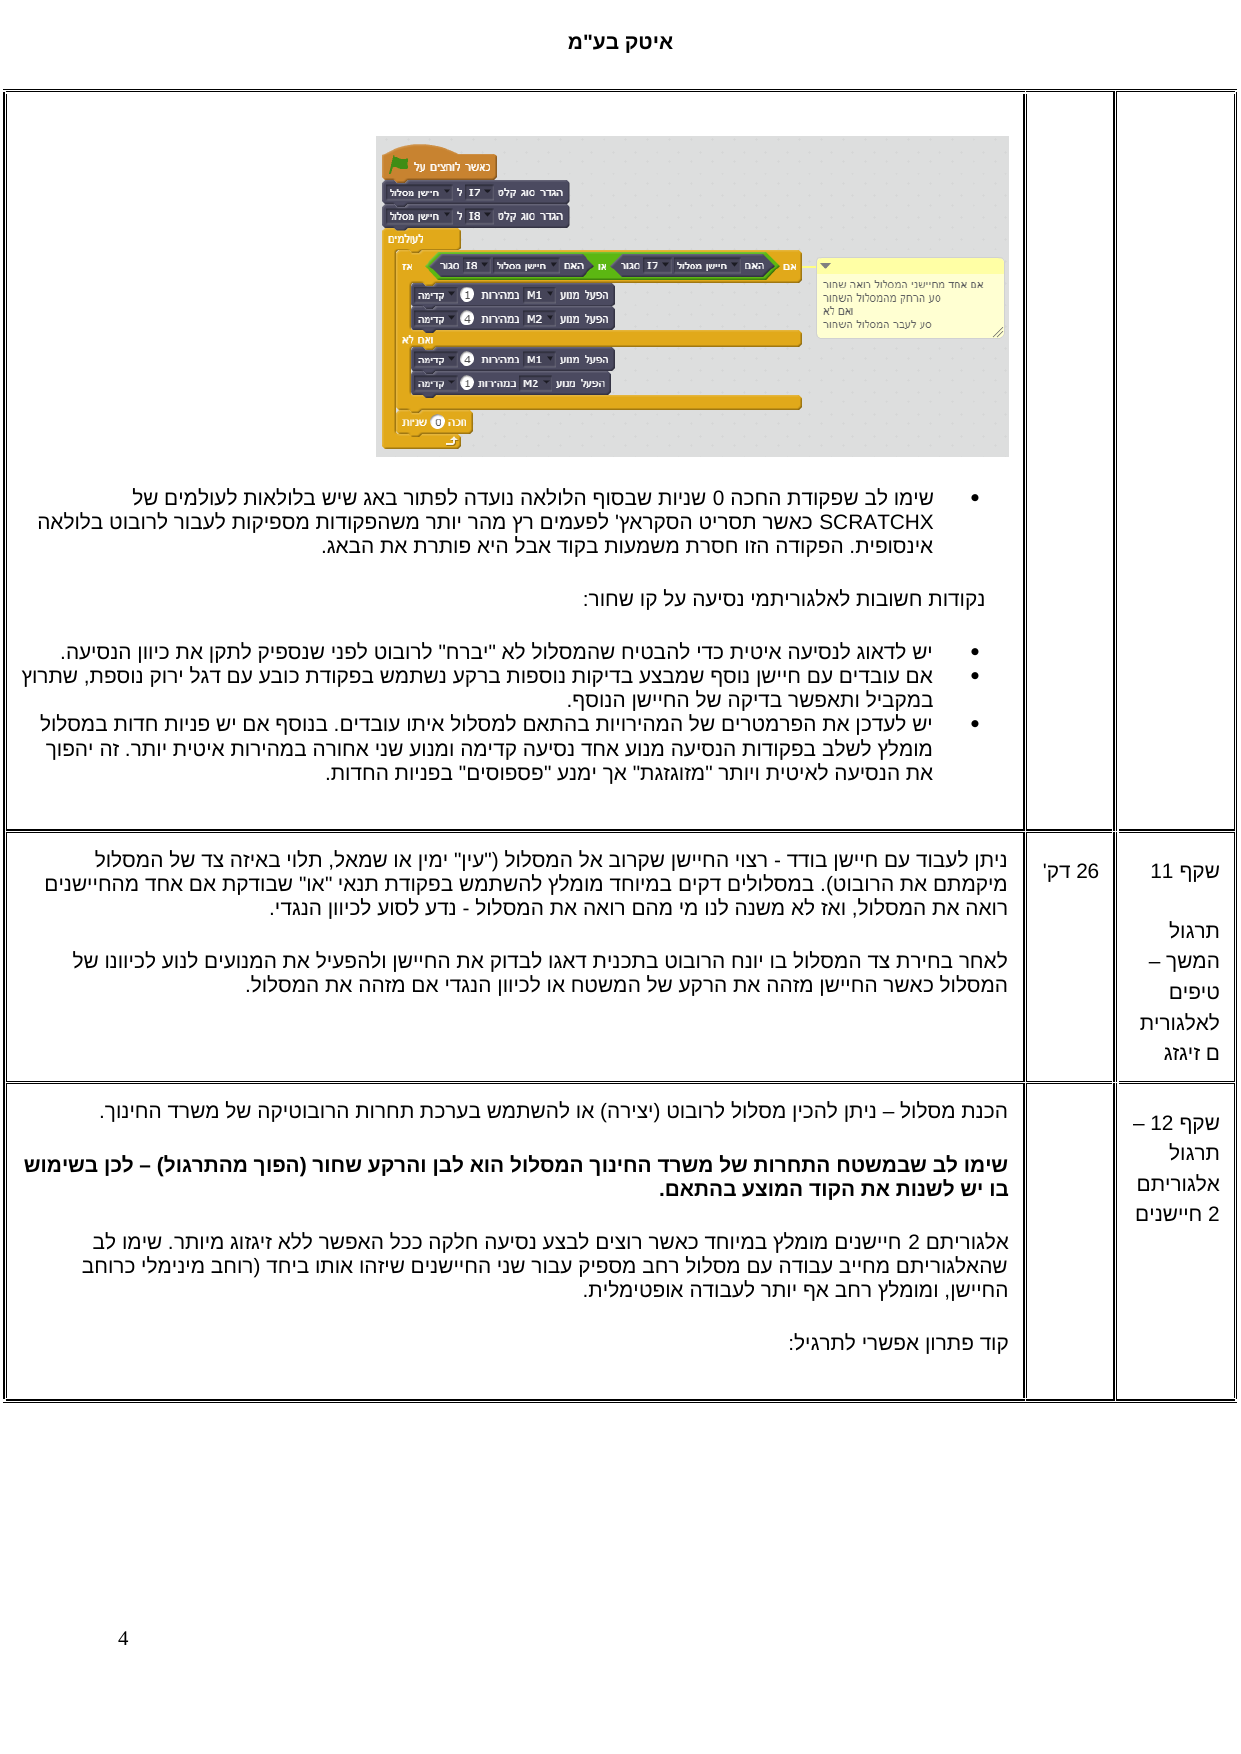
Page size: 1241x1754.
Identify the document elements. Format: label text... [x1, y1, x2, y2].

table_cell ניתן לעבוד עם חיישן בודד - רצוי החיישן שקרוב אל המסלול ("עין" ימין או שמאל, תלוי באיזה צד של המסלול מיקמתם את הרובוט). במסלולים דקים במיוחד מומלץ להשתמש בפקודת תנאי "או" שבודקת אם אחד מהחיישנים רואה את המסלול, ואז לא משנה לנו מי מהם רואה את המסלול - נדע לסוע לכיוון הנגדי. לאחר בחירת צד המסלול בו יונח הרובוט בתכנית דאגו לבדוק את החיישן ולהפעיל את המנועים לנוע לכיוונו של המסלול כאשר החיישן מזהה את הרקע של המשטח או לכיוון הנגדי אם מזהה את המסלול. [7, 833, 1023, 1081]
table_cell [1117, 92, 1235, 829]
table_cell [1115, 1081, 1235, 1399]
table_cell [1025, 1081, 1115, 1399]
picture [376, 136, 1009, 457]
table_cell שקף 11 תרגול המשך – טיפים לאלגוריתם זיגזג [1117, 829, 1234, 1081]
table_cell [5, 1084, 1025, 1399]
table_cell 30 דק' [1025, 92, 1113, 829]
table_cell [5, 92, 1025, 829]
table_cell 26 דק' [1027, 829, 1114, 1081]
